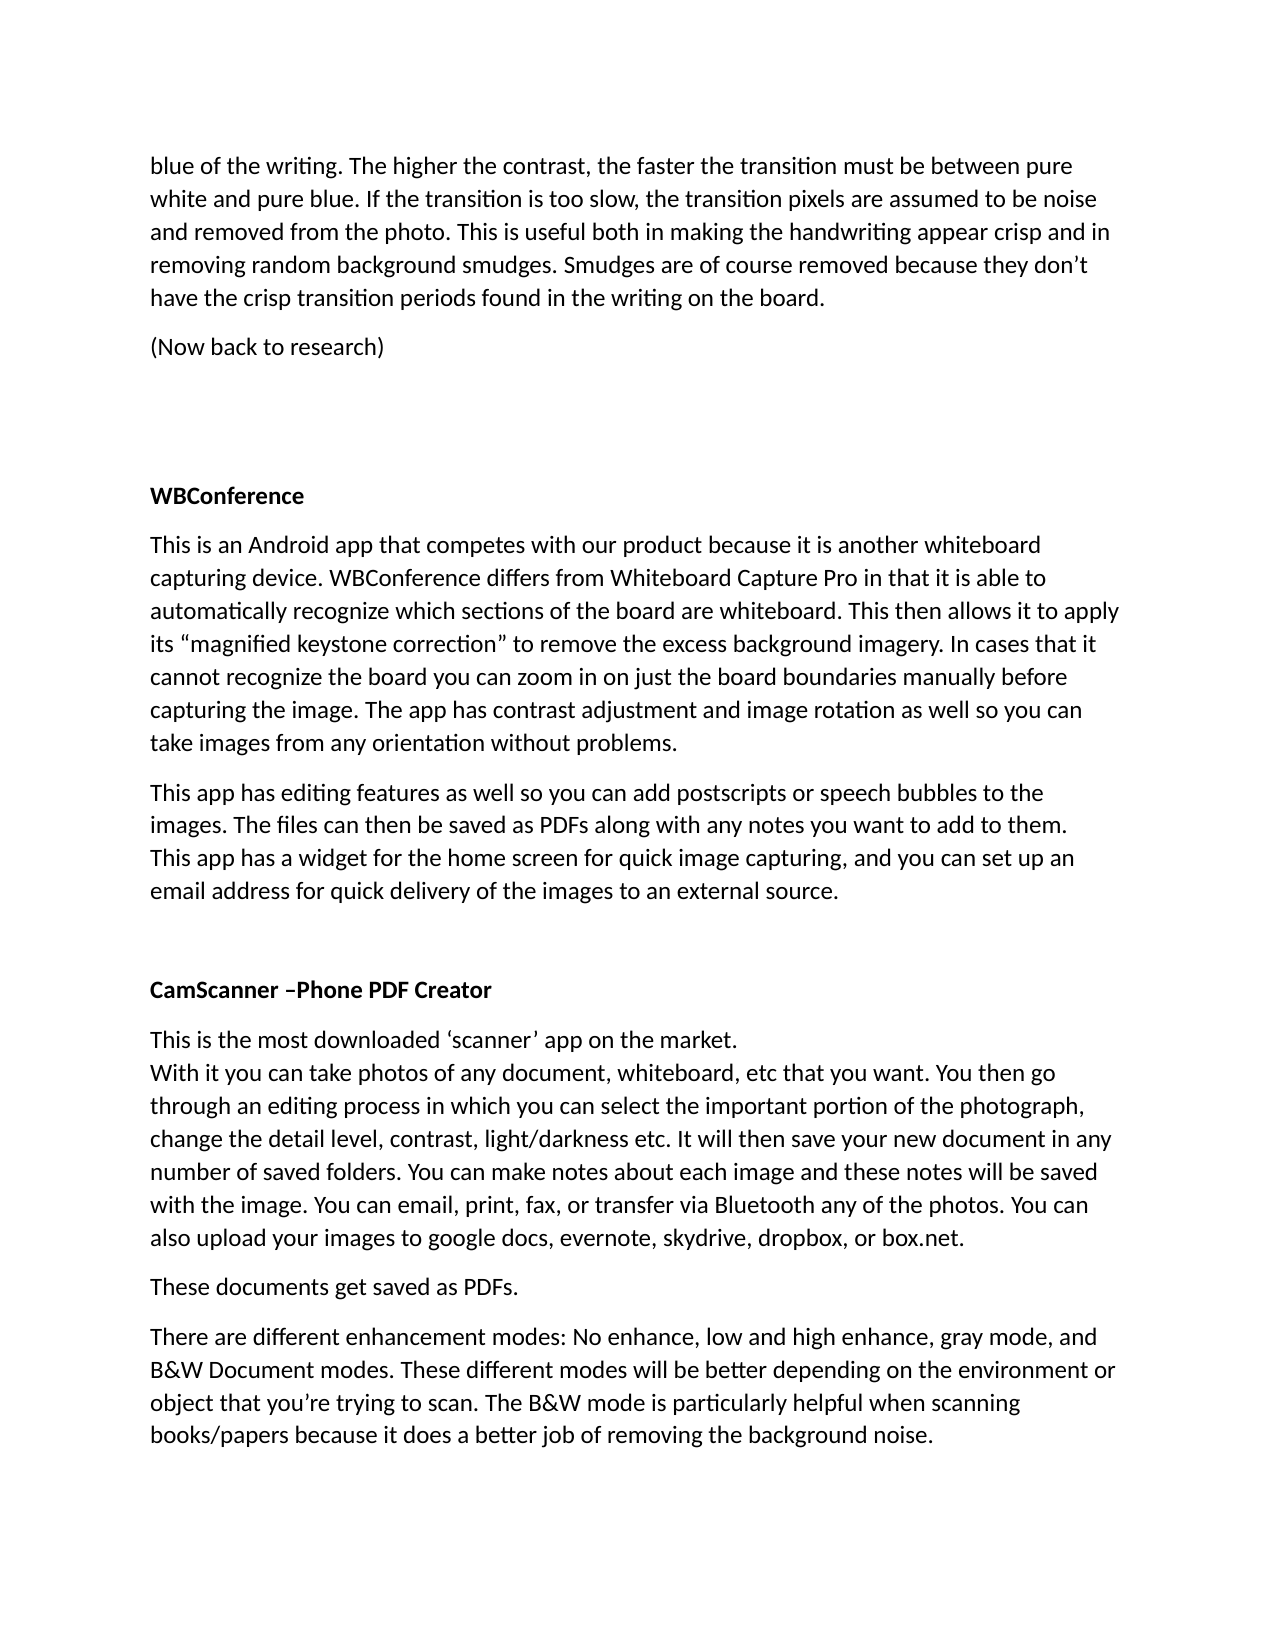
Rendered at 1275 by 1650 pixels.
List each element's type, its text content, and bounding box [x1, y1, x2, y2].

text These documents get saved as PDFs. [150, 1271, 1125, 1302]
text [150, 150, 1125, 312]
text This is an Android app that competes with our product because it is another whiteboard capturing device. WBConference differs from Whiteboard Capture Pro in that it is able to automatically recognize which sections of the board are whiteboard. This then allows it to apply its “magnified keystone correction” to remove the excess background imagery. In cases that it cannot recognize the board you can zoom in on just the board boundaries manually before capturing the image. The app has contrast adjustment and image rotation as well so you can take images from any orientation without problems. [150, 529, 1125, 758]
text This app has editing features as well so you can add postscripts or speech bubbles to the images. The files can then be saved as PDFs along with any notes you want to add to them. This app has a widget for the home screen for quick image capturing, and you can set up an email address for quick delivery of the images to an external source. [150, 777, 1125, 906]
text CamScanner –Phone PDF Creator [150, 974, 1125, 1005]
text There are different enhancement modes: No enhance, low and high enhance, gray mode, and B&W Document modes. These different modes will be better depending on the environment or object that you’re trying to scan. The B&W mode is particularly helpful when scanning books/papers because it does a better job of removing the background noise. [150, 1321, 1125, 1450]
text This is the most downloaded ‘scanner’ app on the market. With it you can take photos of any document, whiteboard, etc that you want. You then go through an editing process in which you can select the important portion of the photograph, change the detail level, contrast, light/darkness etc. It will then save your new document in any number of saved folders. You can make notes about each image and these notes will be saved with the image. You can email, print, fax, or transfer via Bluetooth any of the photos. You can also upload your images to google docs, evernote, skydrive, dropbox, or box.net. [150, 1024, 1125, 1252]
text WBConference [150, 480, 1125, 511]
text (Now back to research) [150, 331, 1125, 362]
